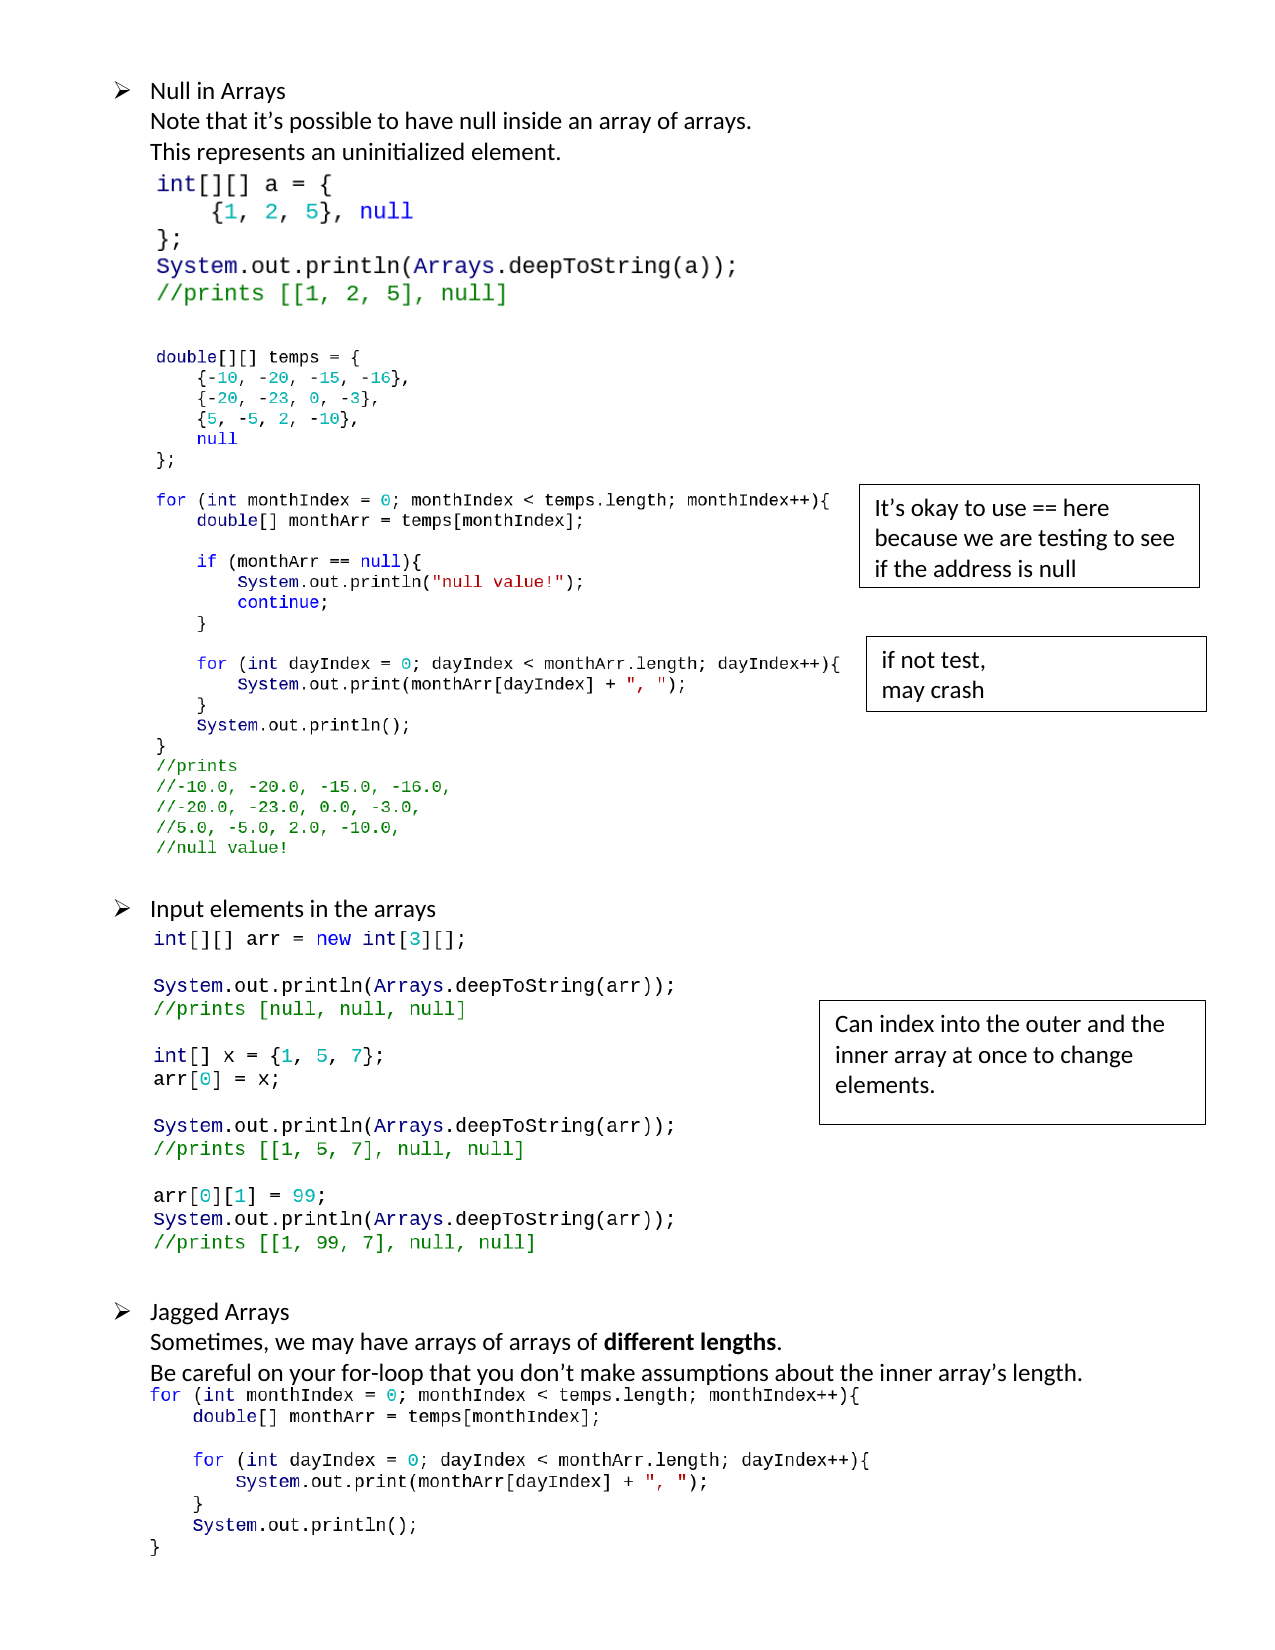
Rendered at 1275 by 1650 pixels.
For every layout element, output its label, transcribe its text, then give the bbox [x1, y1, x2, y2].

picture [150, 1387, 869, 1556]
list Sometimes, we may have arrays of arrays of different lengths. [150, 1326, 1200, 1357]
list Input elements in the arrays [112, 893, 1200, 923]
list Jagged Arrays [112, 1296, 1200, 1326]
list Be careful on your for-loop that you don’t make assumptions about the inner array’s length. [150, 1357, 1200, 1387]
picture [150, 923, 682, 1266]
list Null in Arrays [112, 75, 1200, 106]
picture [150, 166, 746, 314]
list This represents an uninitialized element. [150, 136, 1200, 167]
list Note that it’s possible to have null inside an array of arrays. [150, 106, 1200, 136]
picture [150, 344, 849, 863]
